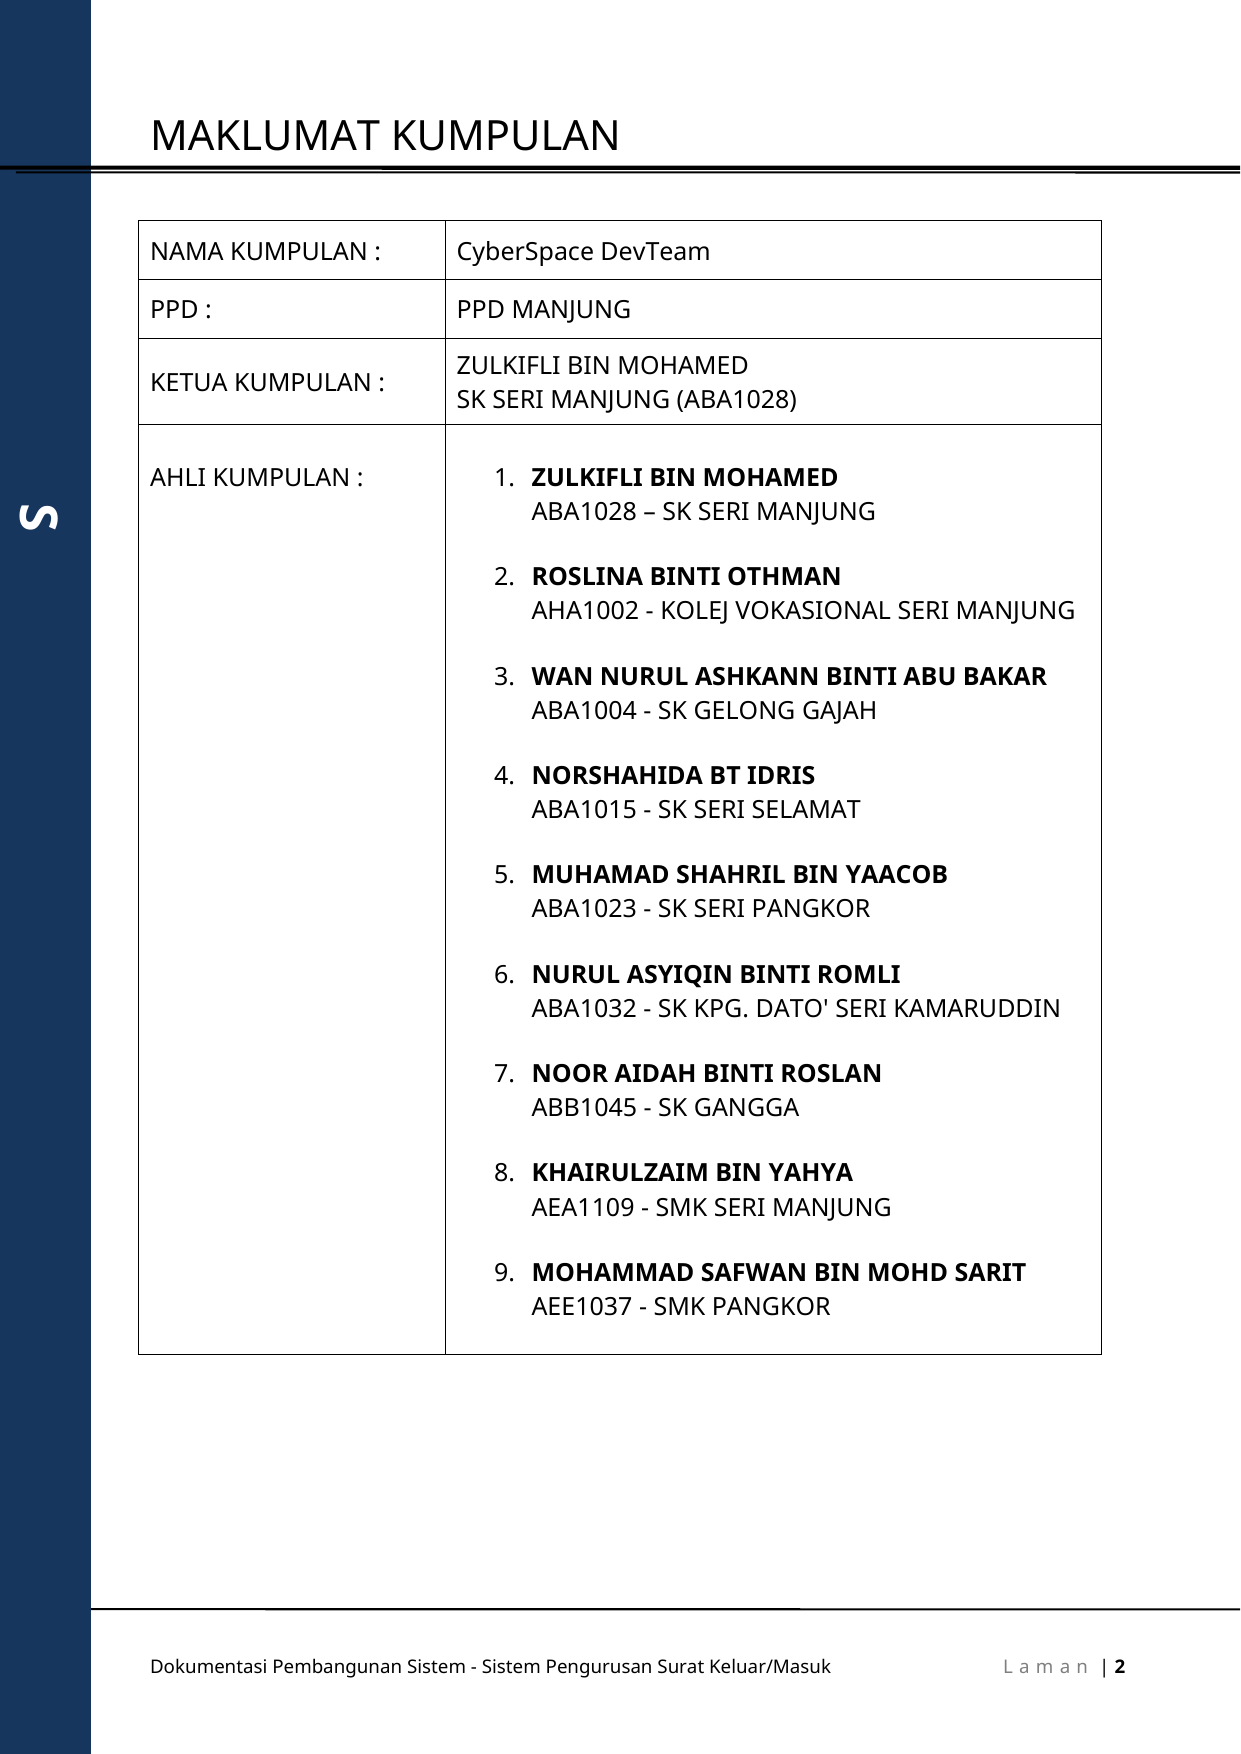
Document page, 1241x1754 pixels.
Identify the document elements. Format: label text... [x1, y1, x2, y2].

table_cell ZULKIFLI BIN MOHAMED ABA1028 – SK SERI MANJUNG ROSLINA BINTI OTHMAN AHA1002 - KOLEJ VOKASIONAL SERI MANJUNG WAN NURUL ASHKANN BINTI ABU BAKAR ABA1004 - SK GELONG GAJAH NORSHAHIDA BT IDRIS ABA1015 - SK SERI SELAMAT MUHAMAD SHAHRIL BIN YAACOB ABA1023 - SK SERI PANGKOR NURUL ASYIQIN BINTI ROMLI ABA1032 - SK KPG. DATO' SERI KAMARUDDIN NOOR AIDAH BINTI ROSLAN ABB1045 - SK GANGGA KHAIRULZAIM BIN YAHYA AEA1109 - SMK SERI MANJUNG MOHAMMAD SAFWAN BIN MOHD SARIT AEE1037 - SMK PANGKOR [446, 425, 1101, 1354]
table_cell PPD : [139, 280, 445, 337]
table_cell ZULKIFLI BIN MOHAMED SK SERI MANJUNG (ABA1028) [446, 339, 1101, 424]
table_header CyberSpace DevTeam [446, 221, 1101, 279]
text MAKLUMAT KUMPULAN [150, 106, 1090, 163]
table_cell AHLI KUMPULAN : [139, 425, 445, 1354]
table_cell KETUA KUMPULAN : [139, 339, 445, 424]
table_header NAMA KUMPULAN : [139, 221, 445, 279]
table_cell PPD MANJUNG [446, 280, 1101, 337]
